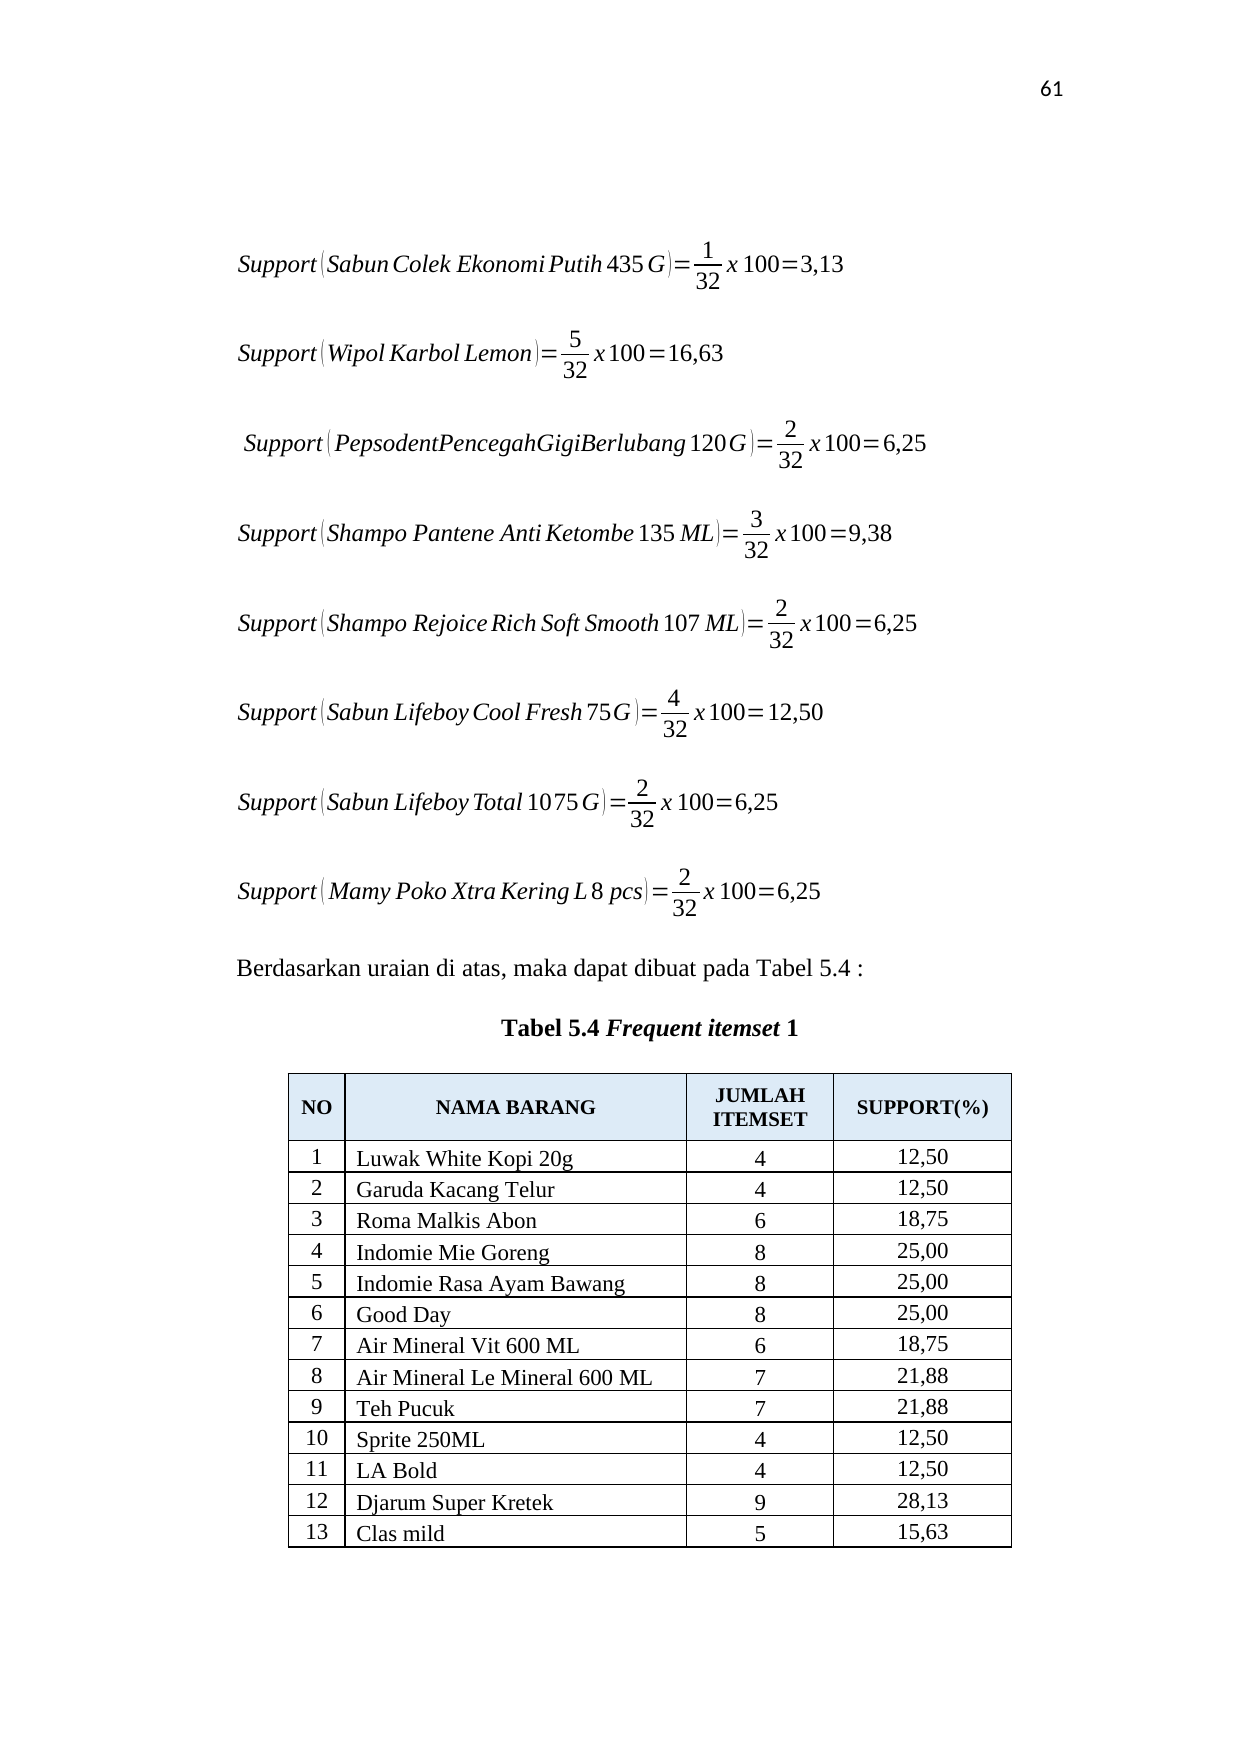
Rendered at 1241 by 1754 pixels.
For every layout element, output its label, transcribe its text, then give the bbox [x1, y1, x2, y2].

table_cell Air Mineral Le Mineral 600 ML [346, 1360, 686, 1390]
table_cell 4 [687, 1141, 833, 1171]
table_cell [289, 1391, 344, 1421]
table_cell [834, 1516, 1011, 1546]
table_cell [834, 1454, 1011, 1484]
table_cell Indomie Rasa Ayam Bawang [346, 1266, 686, 1296]
table_cell 8 [289, 1360, 344, 1390]
table_cell 12,50 [834, 1173, 1011, 1203]
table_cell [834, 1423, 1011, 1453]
text Berdasarkan uraian di atas, maka dapat dibuat pada Tabel 5.4 : [236, 953, 1063, 982]
table_header JUMLAH ITEMSET [687, 1074, 833, 1140]
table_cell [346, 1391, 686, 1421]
table_cell Air Mineral Vit 600 ML [346, 1329, 686, 1359]
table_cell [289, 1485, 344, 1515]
table_cell 4 [687, 1173, 833, 1203]
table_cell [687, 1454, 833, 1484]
table_cell 8 [687, 1235, 833, 1265]
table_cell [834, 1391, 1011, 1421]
table_cell 12,50 [834, 1141, 1011, 1171]
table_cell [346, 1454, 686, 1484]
table_cell 7 [687, 1360, 833, 1390]
table_cell 18,75 [834, 1204, 1011, 1234]
table_header NO [289, 1074, 344, 1140]
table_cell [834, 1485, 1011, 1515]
table_cell Good Day [346, 1298, 686, 1328]
table_cell 8 [687, 1298, 833, 1328]
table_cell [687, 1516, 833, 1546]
table_header SUPPORT(%) [834, 1074, 1011, 1140]
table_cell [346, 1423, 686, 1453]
table_cell 6 [687, 1204, 833, 1234]
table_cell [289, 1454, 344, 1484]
table_cell 6 [687, 1329, 833, 1359]
table_cell Indomie Mie Goreng [346, 1235, 686, 1265]
table_cell 4 [289, 1235, 344, 1265]
table_cell 5 [289, 1266, 344, 1296]
table_cell Garuda Kacang Telur [346, 1173, 686, 1203]
table_header NAMA BARANG [346, 1074, 686, 1140]
text Tabel 5.4 Frequent itemset 1 [236, 1013, 1063, 1042]
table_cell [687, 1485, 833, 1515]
table_cell 18,75 [834, 1329, 1011, 1359]
table_cell 7 [289, 1329, 344, 1359]
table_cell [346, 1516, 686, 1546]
table_cell 2 [289, 1173, 344, 1203]
table_cell Roma Malkis Abon [346, 1204, 686, 1234]
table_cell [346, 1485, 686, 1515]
table_cell Luwak White Kopi 20g [346, 1141, 686, 1171]
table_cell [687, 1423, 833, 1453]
table_cell 25,00 [834, 1235, 1011, 1265]
table_cell 25,00 [834, 1298, 1011, 1328]
table_cell 1 [289, 1141, 344, 1171]
table_cell 25,00 [834, 1266, 1011, 1296]
table_cell 3 [289, 1204, 344, 1234]
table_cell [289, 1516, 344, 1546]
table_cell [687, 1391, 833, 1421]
table_cell 8 [687, 1266, 833, 1296]
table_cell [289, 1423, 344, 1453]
table_cell 21,88 [834, 1360, 1011, 1390]
table_cell 6 [289, 1298, 344, 1328]
